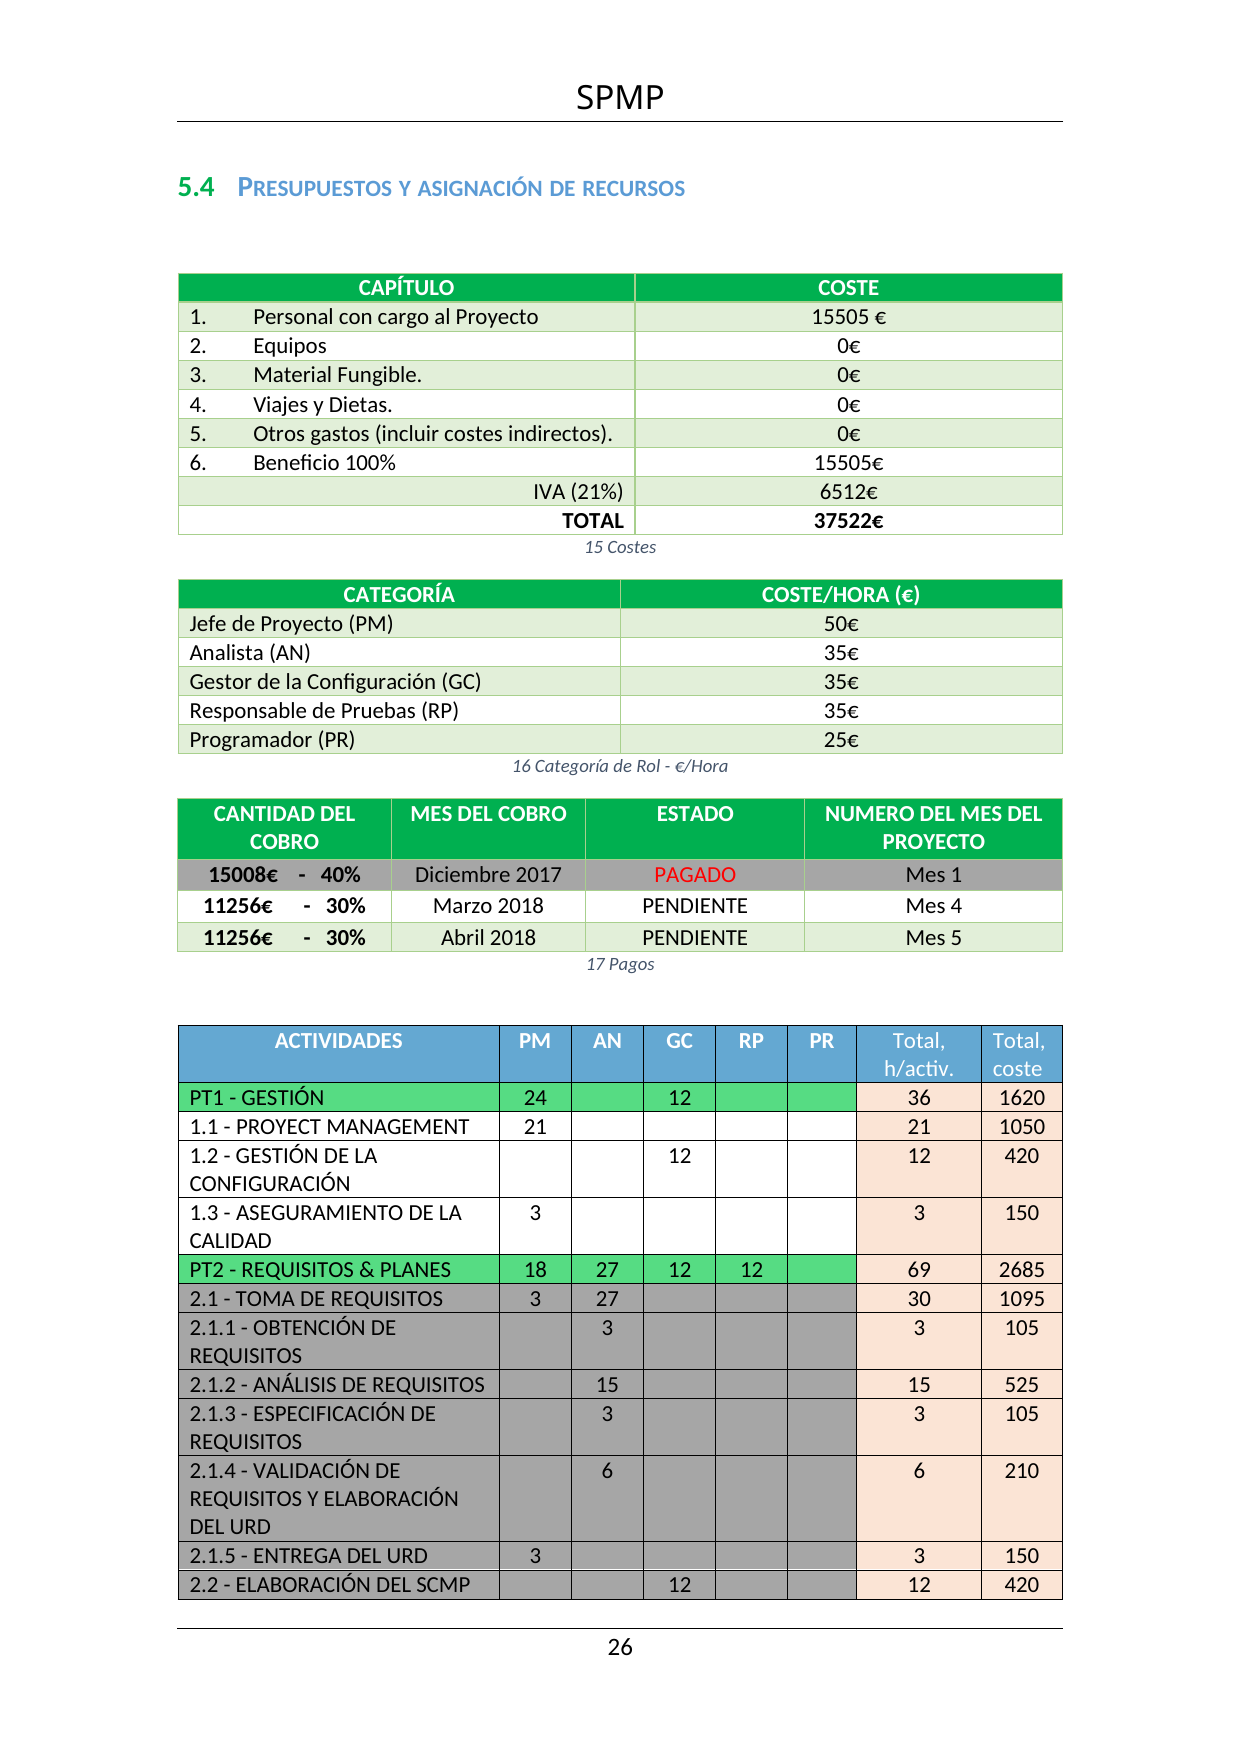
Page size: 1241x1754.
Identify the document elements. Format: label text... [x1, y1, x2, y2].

table_cell 0€ [636, 361, 1062, 389]
table_cell [572, 1571, 643, 1599]
table_cell [500, 1456, 571, 1541]
table_header Total, h/activ. [857, 1026, 981, 1082]
table_cell [788, 1456, 856, 1541]
table_cell 150 [982, 1198, 1062, 1254]
table_cell 12 [644, 1083, 715, 1111]
table_cell [500, 1571, 571, 1599]
table_cell 1.2 - GESTIÓN DE LA CONFIGURACIÓN [179, 1141, 499, 1197]
table_cell 35€ [621, 667, 1062, 695]
table_cell [716, 1542, 787, 1569]
table_cell 15 [572, 1370, 643, 1398]
table_header RP [716, 1026, 787, 1082]
table_cell [644, 1370, 715, 1398]
table_cell 11256€ - 30% [178, 891, 391, 922]
table_cell [644, 1399, 715, 1455]
table_cell 21 [857, 1112, 981, 1140]
table_cell 420 [982, 1141, 1062, 1197]
table_cell 2.1 - TOMA DE REQUISITOS [179, 1284, 499, 1312]
table_cell 1.3 - ASEGURAMIENTO DE LA CALIDAD [179, 1198, 499, 1254]
table_cell [788, 1255, 856, 1283]
table_cell 37522€ [636, 506, 1062, 534]
table_cell [788, 1141, 856, 1197]
table_cell 15008€ - 40% [178, 860, 391, 890]
table_cell 24 [500, 1083, 571, 1111]
table_header ESTADO [586, 799, 804, 859]
table_cell 3 [572, 1399, 643, 1455]
table_header MES DEL COBRO [392, 799, 585, 859]
table_header GC [644, 1026, 715, 1082]
table_cell [716, 1313, 787, 1369]
table_cell [788, 1198, 856, 1254]
table_cell 21 [500, 1112, 571, 1140]
table_cell 30 [857, 1284, 981, 1312]
table_cell 3 [572, 1313, 643, 1369]
subtitle Presupuestos y asignación de recursos [177, 168, 1063, 203]
table_cell [644, 1198, 715, 1254]
table_cell PAGADO [586, 860, 804, 890]
table_cell 6. Beneficio 100% [179, 448, 634, 476]
table_cell 150 [982, 1542, 1062, 1569]
table_cell 2.1.3 - ESPECIFICACIÓN DE REQUISITOS [179, 1399, 499, 1455]
table_cell Abril 2018 [392, 923, 585, 951]
table_cell 6 [572, 1456, 643, 1541]
table_cell 2.2 - ELABORACIÓN DEL SCMP [179, 1571, 499, 1599]
table_cell 0€ [636, 332, 1062, 359]
table_cell 3 [857, 1198, 981, 1254]
table_cell [572, 1198, 643, 1254]
text 16 Categoría de Rol - €/Hora [177, 754, 1063, 777]
table_cell [644, 1456, 715, 1541]
table_cell 525 [982, 1370, 1062, 1398]
table_cell 12 [716, 1255, 787, 1283]
table_cell 35€ [621, 638, 1062, 666]
table_cell 2685 [982, 1255, 1062, 1283]
table_cell [716, 1399, 787, 1455]
table_cell [716, 1370, 787, 1398]
table_cell 50€ [621, 609, 1062, 637]
table_cell 1620 [982, 1083, 1062, 1111]
table_cell 3 [500, 1542, 571, 1569]
table_cell TOTAL [179, 506, 634, 534]
table_cell 1. Personal con cargo al Proyecto [179, 303, 634, 331]
table_cell Mes 4 [805, 891, 1062, 922]
table_cell [572, 1542, 643, 1569]
table_cell [716, 1141, 787, 1197]
table_cell [788, 1313, 856, 1369]
table_cell Mes 1 [805, 860, 1062, 890]
table_cell 25€ [621, 725, 1062, 753]
table_cell Gestor de la Configuración (GC) [179, 667, 620, 695]
table_cell 12 [857, 1571, 981, 1599]
table_cell [500, 1313, 571, 1369]
table_cell 6 [857, 1456, 981, 1541]
table_cell 27 [572, 1255, 643, 1283]
table_cell [716, 1456, 787, 1541]
table_header ACTIVIDADES [179, 1026, 499, 1082]
table_cell 2. Equipos [179, 332, 634, 359]
table_cell [500, 1370, 571, 1398]
table_header Total, coste [982, 1026, 1062, 1082]
table_cell 105 [982, 1399, 1062, 1455]
table_cell Programador (PR) [179, 725, 620, 753]
table_cell [788, 1083, 856, 1111]
table_cell Marzo 2018 [392, 891, 585, 922]
table_cell 15505 € [636, 303, 1062, 331]
table_cell [788, 1542, 856, 1569]
table_cell [500, 1141, 571, 1197]
table_cell 1050 [982, 1112, 1062, 1140]
table_cell [716, 1083, 787, 1111]
table_header CANTIDAD DEL COBRO [178, 799, 391, 859]
table_cell [788, 1370, 856, 1398]
table_cell [716, 1284, 787, 1312]
table_cell 105 [982, 1313, 1062, 1369]
table_cell 3 [857, 1542, 981, 1569]
table_cell 2.1.5 - ENTREGA DEL URD [179, 1542, 499, 1569]
table_cell Jefe de Proyecto (PM) [179, 609, 620, 637]
table_cell 3. Material Fungible. [179, 361, 634, 389]
table_cell [572, 1083, 643, 1111]
table_cell 3 [500, 1198, 571, 1254]
table_cell 11256€ - 30% [178, 923, 391, 951]
table_cell 1.1 - PROYECT MANAGEMENT [179, 1112, 499, 1140]
table_cell [572, 1112, 643, 1140]
table_cell 6512€ [636, 477, 1062, 505]
table_cell 12 [644, 1571, 715, 1599]
table_cell [788, 1284, 856, 1312]
table_cell 18 [500, 1255, 571, 1283]
table_cell 0€ [636, 419, 1062, 447]
table_cell [788, 1112, 856, 1140]
table_header PR [788, 1026, 856, 1082]
table_cell 2.1.1 - OBTENCIÓN DE REQUISITOS [179, 1313, 499, 1369]
table_cell PENDIENTE [586, 923, 804, 951]
table_cell 12 [857, 1141, 981, 1197]
table_cell 420 [982, 1571, 1062, 1599]
table_cell Mes 5 [805, 923, 1062, 951]
table_cell 4. Viajes y Dietas. [179, 390, 634, 418]
table_cell 3 [500, 1284, 571, 1312]
table_cell [644, 1112, 715, 1140]
table_cell 69 [857, 1255, 981, 1283]
table_cell [572, 1141, 643, 1197]
table_cell 15 [857, 1370, 981, 1398]
table_cell [716, 1571, 787, 1599]
table_cell [644, 1542, 715, 1569]
table_cell [788, 1399, 856, 1455]
table_cell 3 [857, 1399, 981, 1455]
table_cell PT2 - REQUISITOS & PLANES [179, 1255, 499, 1283]
table_cell 12 [644, 1255, 715, 1283]
table_header COSTE/HORA (€) [621, 580, 1062, 608]
table_cell PENDIENTE [586, 891, 804, 922]
table_cell 12 [644, 1141, 715, 1197]
table_cell 35€ [621, 696, 1062, 724]
table_header CAPÍTULO [179, 274, 634, 301]
table_cell 1095 [982, 1284, 1062, 1312]
table_cell 15505€ [636, 448, 1062, 476]
table_cell 2.1.4 - VALIDACIÓN DE REQUISITOS Y ELABORACIÓN DEL URD [179, 1456, 499, 1541]
table_cell 210 [982, 1456, 1062, 1541]
table_cell 27 [572, 1284, 643, 1312]
table_cell Analista (AN) [179, 638, 620, 666]
table_cell 36 [857, 1083, 981, 1111]
table_cell 3 [857, 1313, 981, 1369]
table_cell [644, 1313, 715, 1369]
table_cell Responsable de Pruebas (RP) [179, 696, 620, 724]
table_cell 2.1.2 - ANÁLISIS DE REQUISITOS [179, 1370, 499, 1398]
table_cell [716, 1198, 787, 1254]
table_header PM [500, 1026, 571, 1082]
table_cell 5. Otros gastos (incluir costes indirectos). [179, 419, 634, 447]
table_header NUMERO DEL MES DEL PROYECTO [805, 799, 1062, 859]
table_cell [788, 1571, 856, 1599]
table_cell Diciembre 2017 [392, 860, 585, 890]
table_header AN [572, 1026, 643, 1082]
table_header CATEGORÍA [179, 580, 620, 608]
table_cell PT1 - GESTIÓN [179, 1083, 499, 1111]
table_cell 0€ [636, 390, 1062, 418]
table_header COSTE [636, 274, 1062, 301]
table_cell IVA (21%) [179, 477, 634, 505]
table_cell [644, 1284, 715, 1312]
table_cell [716, 1112, 787, 1140]
table_cell [500, 1399, 571, 1455]
